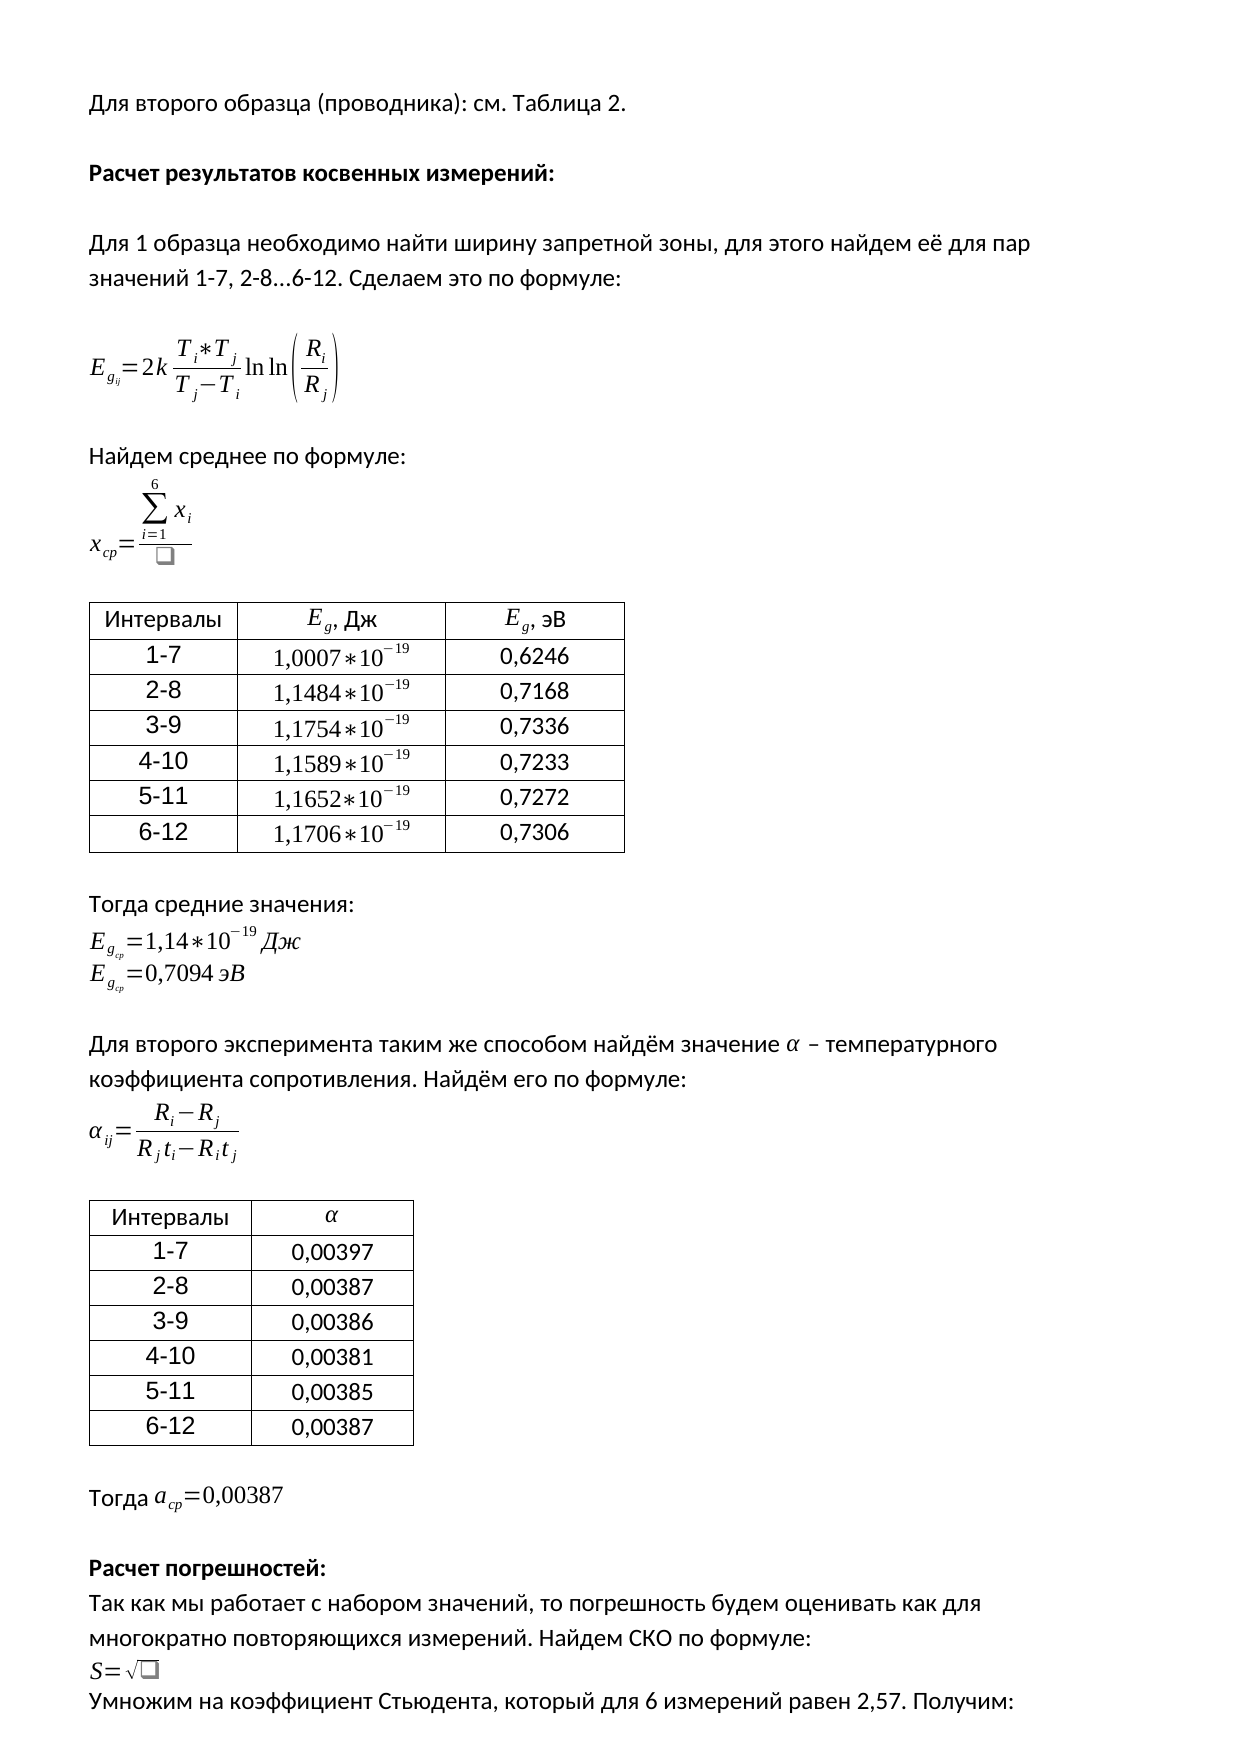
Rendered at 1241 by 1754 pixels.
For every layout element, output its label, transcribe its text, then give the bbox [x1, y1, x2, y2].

table_cell 5-11 [90, 1376, 251, 1410]
table_cell 4-10 [90, 746, 237, 780]
table_cell 0,00385 [252, 1376, 413, 1410]
table_cell 3-9 [90, 1306, 251, 1340]
table_cell 2-8 [90, 675, 237, 709]
table_cell 2-8 [90, 1271, 251, 1305]
table_cell 3-9 [90, 711, 237, 745]
text Найдем среднее по формуле: [89, 440, 1090, 471]
table_cell [238, 746, 445, 780]
table_cell [238, 781, 445, 815]
table_cell 5-11 [90, 781, 237, 815]
table_cell 0,00387 [252, 1271, 413, 1305]
table_header Интервалы [90, 1201, 251, 1235]
table_cell 0,00387 [252, 1411, 413, 1445]
table_header Интервалы [90, 603, 237, 639]
table_cell 1-7 [90, 640, 237, 674]
table_cell [238, 816, 445, 852]
table_cell 0,00386 [252, 1306, 413, 1340]
table_cell [238, 711, 445, 745]
text Так как мы работает с набором значений, то погрешность будем оценивать как для многократно повторяющихся измерений. Найдем СКО по формуле: [89, 1587, 1090, 1653]
table_cell 0,7306 [446, 816, 624, 852]
table_cell [238, 675, 445, 709]
table_cell 0,6246 [446, 640, 624, 674]
table_header [252, 1201, 413, 1235]
text Для второго образца (проводника): см. Таблица 2. [89, 87, 1090, 117]
text Расчет погрешностей: [89, 1552, 1090, 1583]
text Тогда [89, 1481, 1090, 1513]
table_cell 0,7168 [446, 675, 624, 709]
text Для 1 образца необходимо найти ширину запретной зоны, для этого найдем её для пар значений 1-7, 2-8...6-12. Сделаем это по формуле: [89, 227, 1090, 292]
text Расчет результатов косвенных измерений: [89, 157, 1090, 187]
table_cell 6-12 [90, 1411, 251, 1445]
table_cell [238, 640, 445, 674]
table_cell 0,7336 [446, 711, 624, 745]
table_cell 0,7233 [446, 746, 624, 780]
table_cell 0,00397 [252, 1236, 413, 1270]
text Умножим на коэффициент Стьюдента, который для 6 измерений равен 2,57. Получим: [89, 1685, 1090, 1715]
table_cell 6-12 [90, 816, 237, 852]
text Для второго эксперимента таким же способом найдём значение – температурного коэффициента сопротивления. Найдём его по формуле: [89, 1028, 1090, 1094]
table_cell 1-7 [90, 1236, 251, 1270]
table_header , Дж [238, 603, 445, 639]
table_cell 0,7272 [446, 781, 624, 815]
text Тогда средние значения: [89, 888, 1090, 918]
table_header , эВ [446, 603, 624, 639]
table_cell 4-10 [90, 1341, 251, 1375]
table_cell 0,00381 [252, 1341, 413, 1375]
